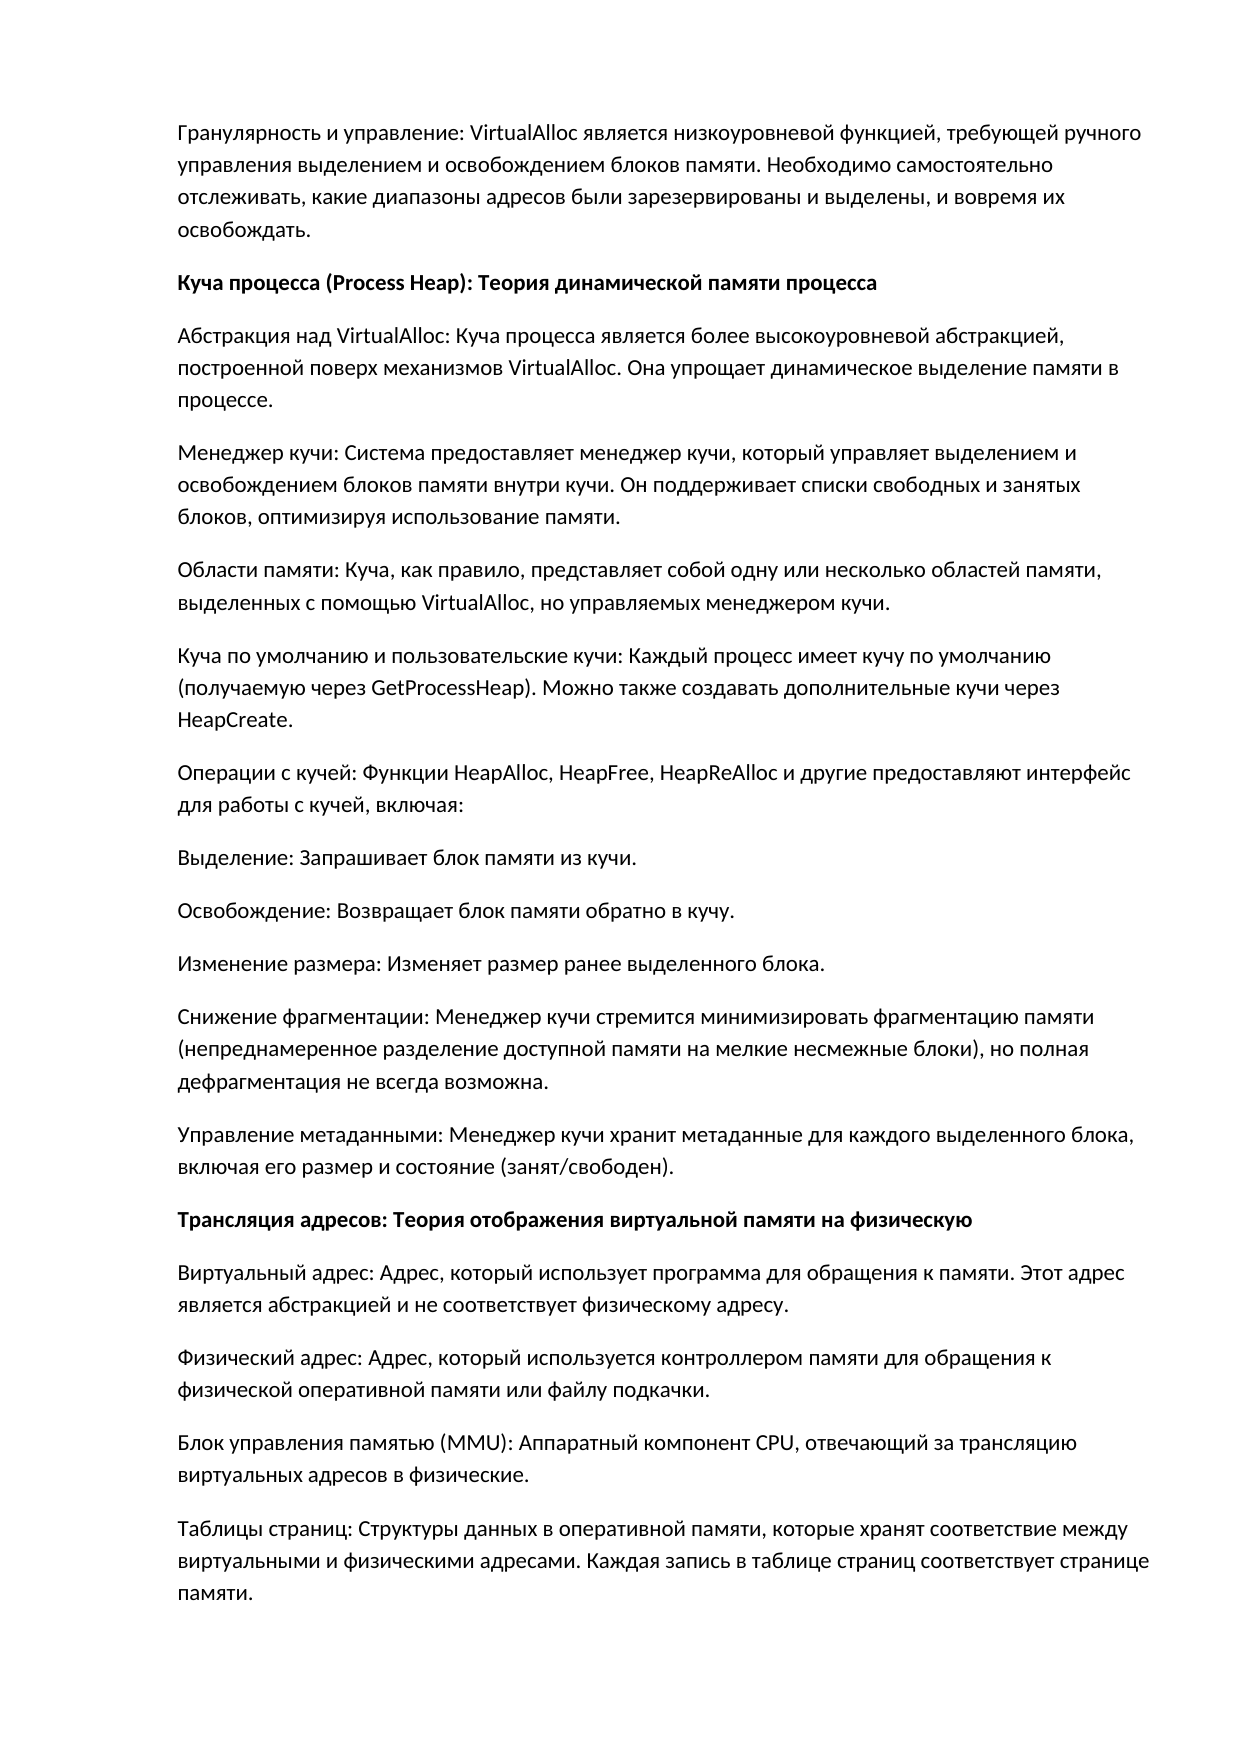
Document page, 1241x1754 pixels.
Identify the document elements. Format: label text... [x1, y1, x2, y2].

text Виртуальный адрес: Адрес, который использует программа для обращения к памяти. Этот адрес является абстракцией и не соответствует физическому адресу. [177, 1258, 1152, 1318]
text Таблицы страниц: Структуры данных в оперативной памяти, которые хранят соответствие между виртуальными и физическими адресами. Каждая запись в таблице страниц соответствует странице памяти. [177, 1514, 1152, 1606]
text Изменение размера: Изменяет размер ранее выделенного блока. [177, 949, 1152, 977]
text Снижение фрагментации: Менеджер кучи стремится минимизировать фрагментацию памяти (непреднамеренное разделение доступной памяти на мелкие несмежные блоки), но полная дефрагментация не всегда возможна. [177, 1002, 1152, 1095]
text Освобождение: Возвращает блок памяти обратно в кучу. [177, 896, 1152, 924]
text Области памяти: Куча, как правило, представляет собой одну или несколько областей памяти, выделенных с помощью VirtualAlloc, но управляемых менеджером кучи. [177, 556, 1152, 616]
text Куча процесса (Process Heap): Теория динамической памяти процесса [177, 268, 1152, 296]
text Трансляция адресов: Теория отображения виртуальной памяти на физическую [177, 1205, 1152, 1233]
text Гранулярность и управление: VirtualAlloc является низкоуровневой функцией, требующей ручного управления выделением и освобождением блоков памяти. Необходимо самостоятельно отслеживать, какие диапазоны адресов были зарезервированы и выделены, и вовремя их освобождать. [177, 118, 1152, 243]
text Менеджер кучи: Система предоставляет менеджер кучи, который управляет выделением и освобождением блоков памяти внутри кучи. Он поддерживает списки свободных и занятых блоков, оптимизируя использование памяти. [177, 438, 1152, 531]
text Управление метаданными: Менеджер кучи хранит метаданные для каждого выделенного блока, включая его размер и состояние (занят/свободен). [177, 1120, 1152, 1180]
text Абстракция над VirtualAlloc: Куча процесса является более высокоуровневой абстракцией, построенной поверх механизмов VirtualAlloc. Она упрощает динамическое выделение памяти в процессе. [177, 321, 1152, 413]
text Блок управления памятью (MMU): Аппаратный компонент CPU, отвечающий за трансляцию виртуальных адресов в физические. [177, 1428, 1152, 1489]
text Куча по умолчанию и пользовательские кучи: Каждый процесс имеет кучу по умолчанию (получаемую через GetProcessHeap). Можно также создавать дополнительные кучи через HeapCreate. [177, 641, 1152, 733]
text Операции с кучей: Функции HeapAlloc, HeapFree, HeapReAlloc и другие предоставляют интерфейс для работы с кучей, включая: [177, 758, 1152, 818]
text Выделение: Запрашивает блок памяти из кучи. [177, 843, 1152, 871]
text Физический адрес: Адрес, который используется контроллером памяти для обращения к физической оперативной памяти или файлу подкачки. [177, 1343, 1152, 1403]
